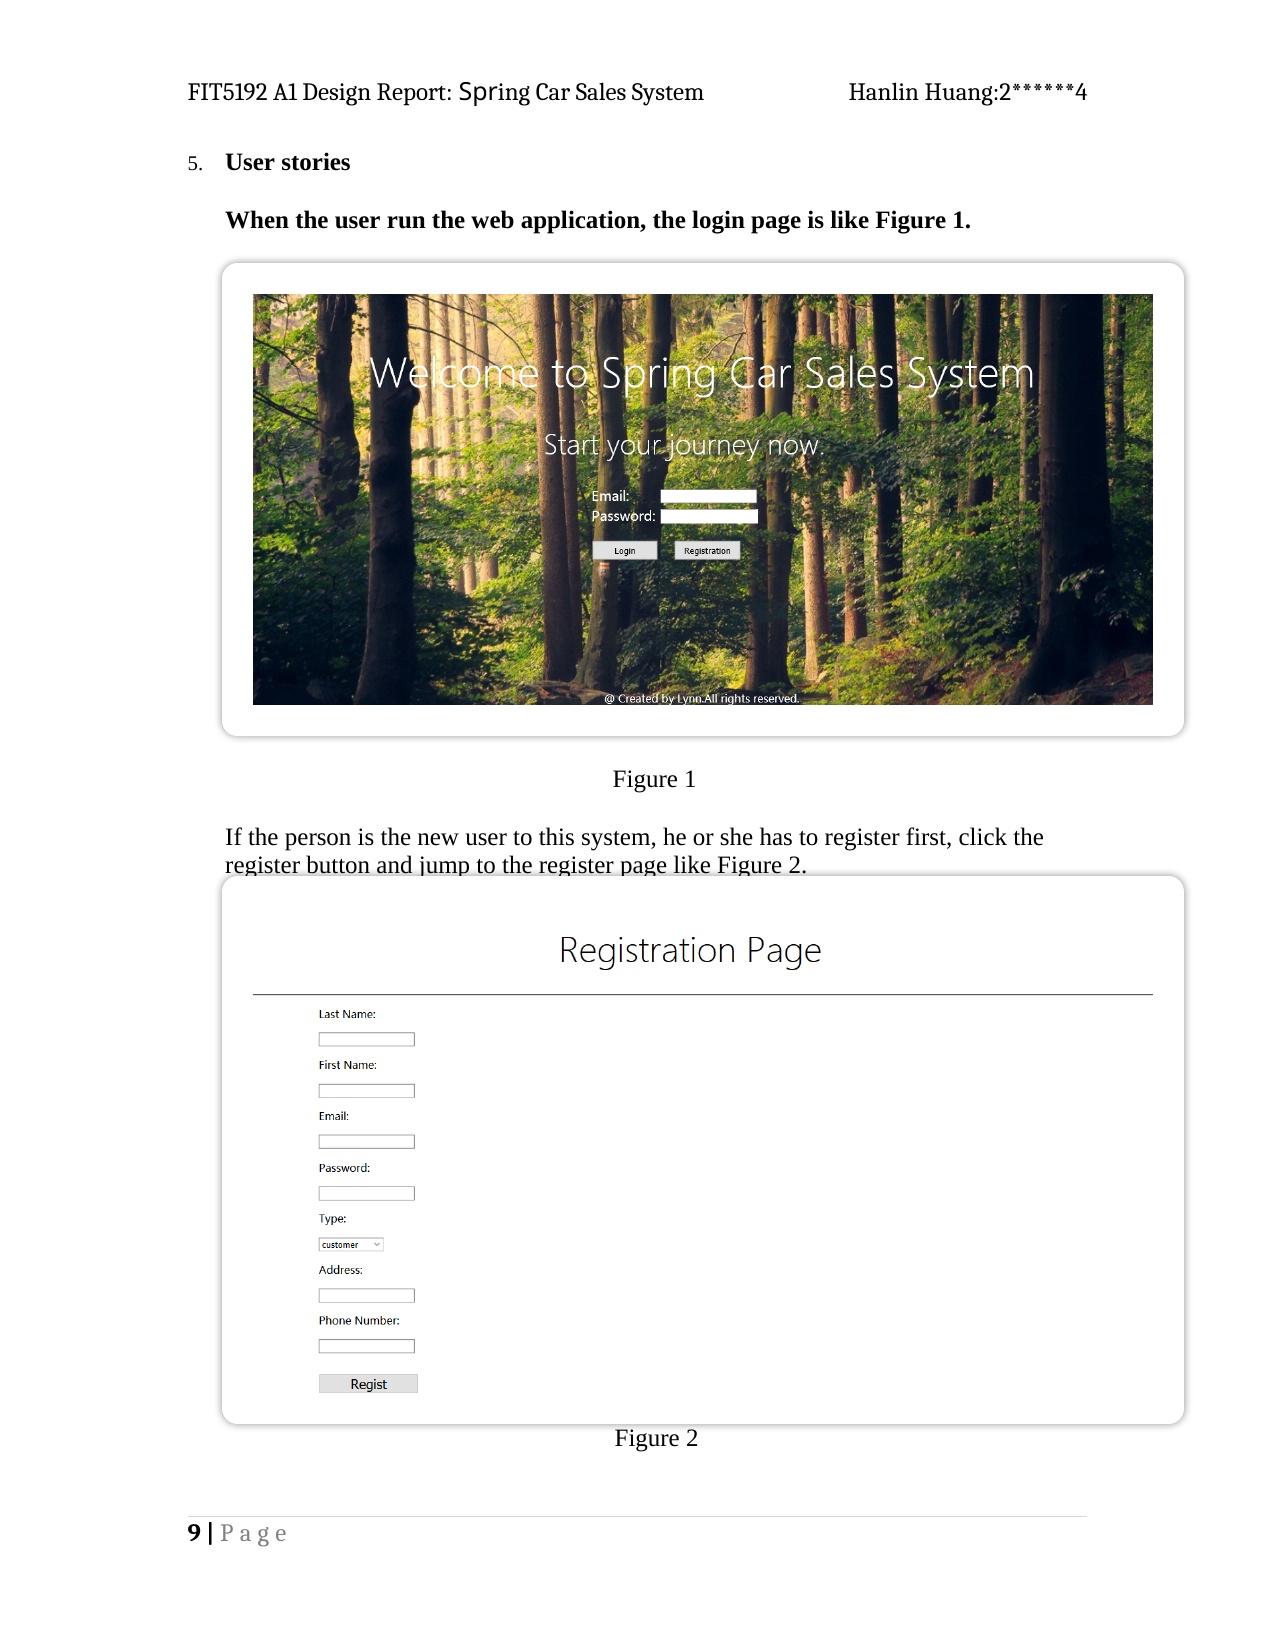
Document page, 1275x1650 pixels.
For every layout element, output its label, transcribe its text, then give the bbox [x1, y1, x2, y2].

list Figure 1 [225, 764, 1087, 793]
text When the user run the web application, the login page is like Figure 1. [225, 205, 1087, 234]
picture [253, 294, 1153, 705]
list User stories [187, 147, 1087, 176]
picture [253, 908, 1153, 1393]
list Figure 2 [225, 1426, 1087, 1452]
list If the person is the new user to this system, he or she has to register first, click the register button and jump to the register page like Figure 2. [225, 822, 1087, 872]
